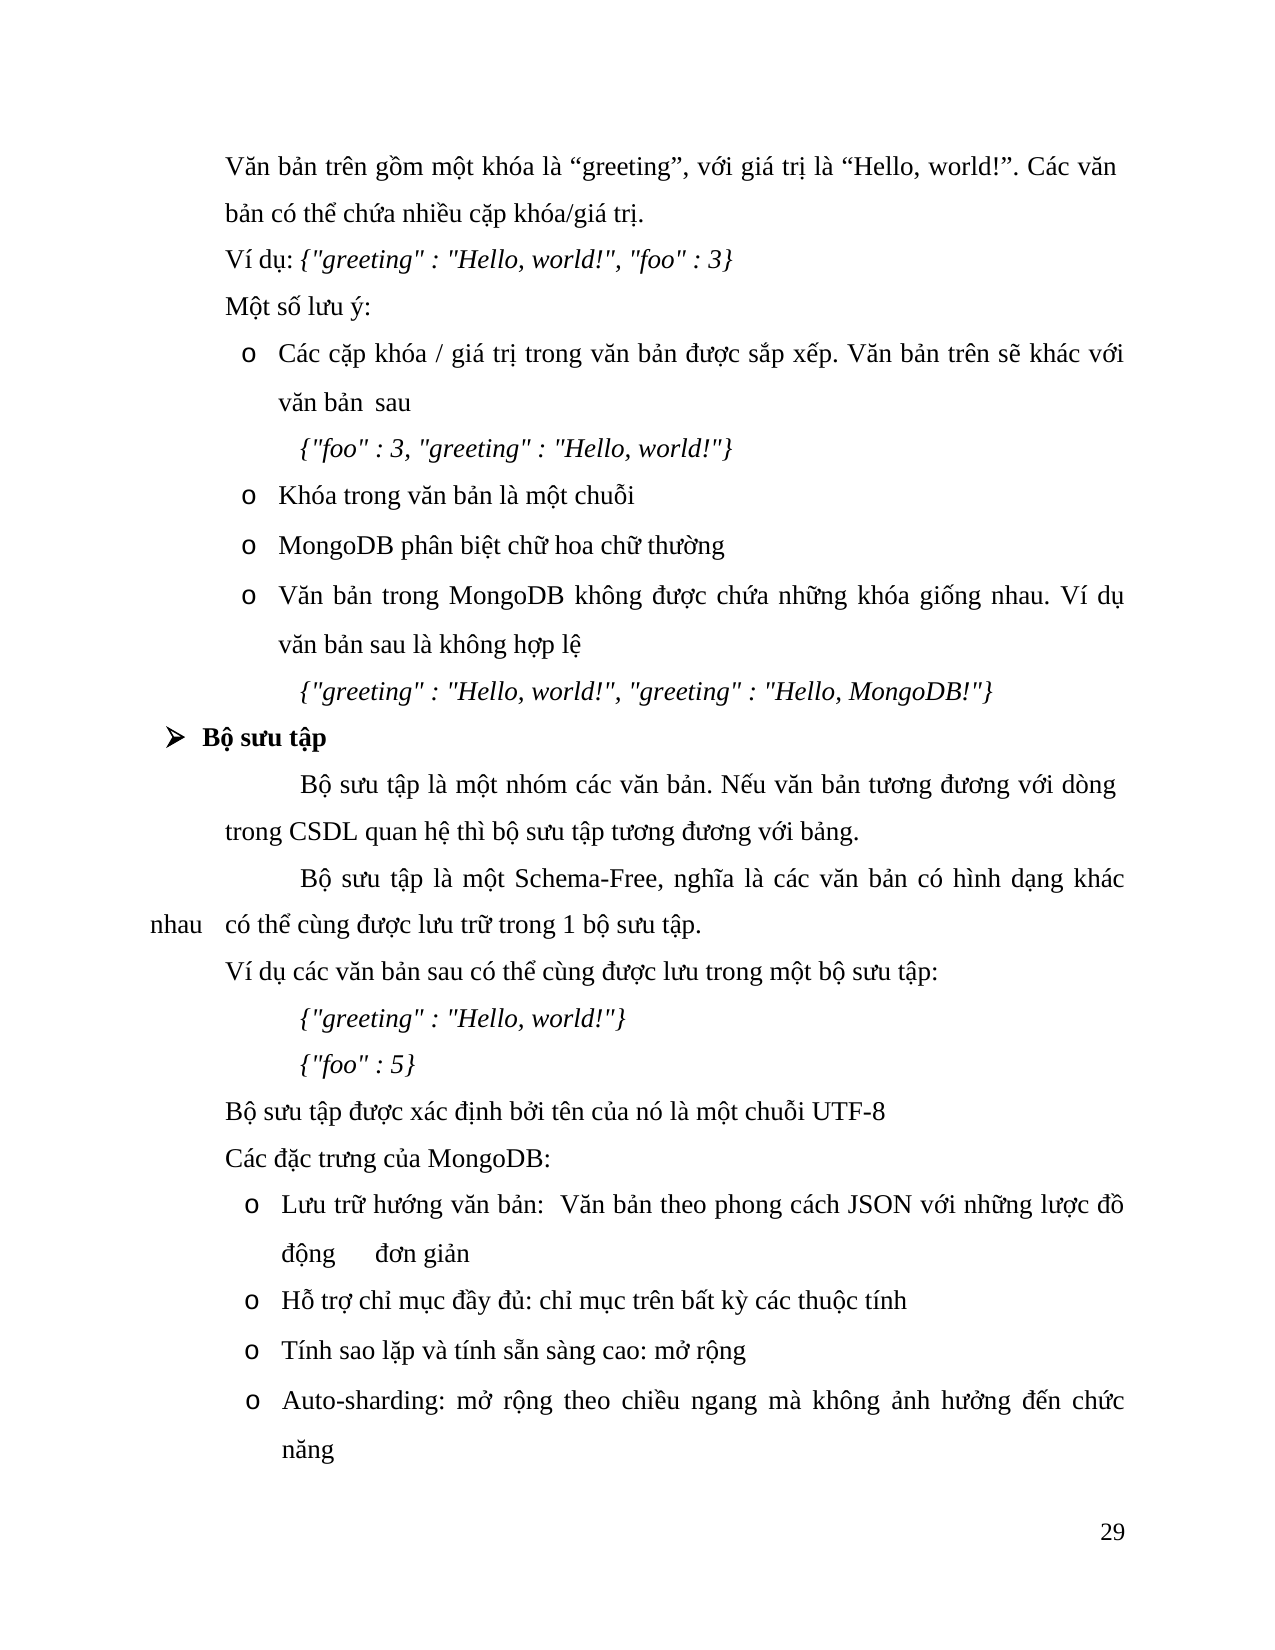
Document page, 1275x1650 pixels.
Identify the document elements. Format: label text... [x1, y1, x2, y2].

text Ví dụ: {"greeting" : "Hello, world!", "foo" : 3} [150, 243, 1125, 274]
list Hỗ trợ chỉ mục đầy đủ: chỉ mục trên bất kỳ các thuộc tính [244, 1284, 1125, 1317]
text Văn bản trên gồm một khóa là “greeting”, với giá trị là “Hello, world!”. Các văn bản có thể chứa nhiều cặp khóa/giá trị. [150, 150, 1125, 228]
text {"greeting" : "Hello, world!"} [150, 1002, 1125, 1033]
text Ví dụ các văn bản sau có thể cùng được lưu trong một bộ sưu tập: [150, 955, 1125, 986]
text Bộ sưu tập là một Schema-Free, nghĩa là các văn bản có hình dạng khác nhau có thể cùng được lưu trữ trong 1 bộ sưu tập. [150, 862, 1125, 939]
text Bộ sưu tập là một nhóm các văn bản. Nếu văn bản tương đương với dòng trong CSDL quan hệ thì bộ sưu tập tương đương với bảng. [150, 768, 1125, 846]
text Bộ sưu tập được xác định bởi tên của nó là một chuỗi UTF-8 [150, 1095, 1125, 1126]
text {"foo" : 5} [150, 1048, 1125, 1079]
text Các đặc trưng của MongoDB: [150, 1142, 1125, 1173]
list Các cặp khóa / giá trị trong văn bản được sắp xếp. Văn bản trên sẽ khác với văn bản sau [241, 337, 1125, 417]
text Một số lưu ý: [150, 290, 1125, 321]
list Auto-sharding: mở rộng theo chiều ngang mà không ảnh hưởng đến chức năng [244, 1384, 1125, 1464]
text {"greeting" : "Hello, world!", "greeting" : "Hello, MongoDB!"} [150, 675, 1125, 706]
list Lưu trữ hướng văn bản: Văn bản theo phong cách JSON với những lược đồ động đơn giản [244, 1188, 1125, 1268]
text {"foo" : 3, "greeting" : "Hello, world!"} [150, 432, 1125, 463]
list Văn bản trong MongoDB không được chứa những khóa giống nhau. Ví dụ văn bản sau là không hợp lệ [241, 579, 1125, 659]
list MongoDB phân biệt chữ hoa chữ thường [241, 529, 1125, 562]
list Bộ sưu tập [165, 721, 1125, 753]
list Khóa trong văn bản là một chuỗi [241, 479, 1125, 512]
list Tính sao lặp và tính sẵn sàng cao: mở rộng [244, 1334, 1125, 1367]
